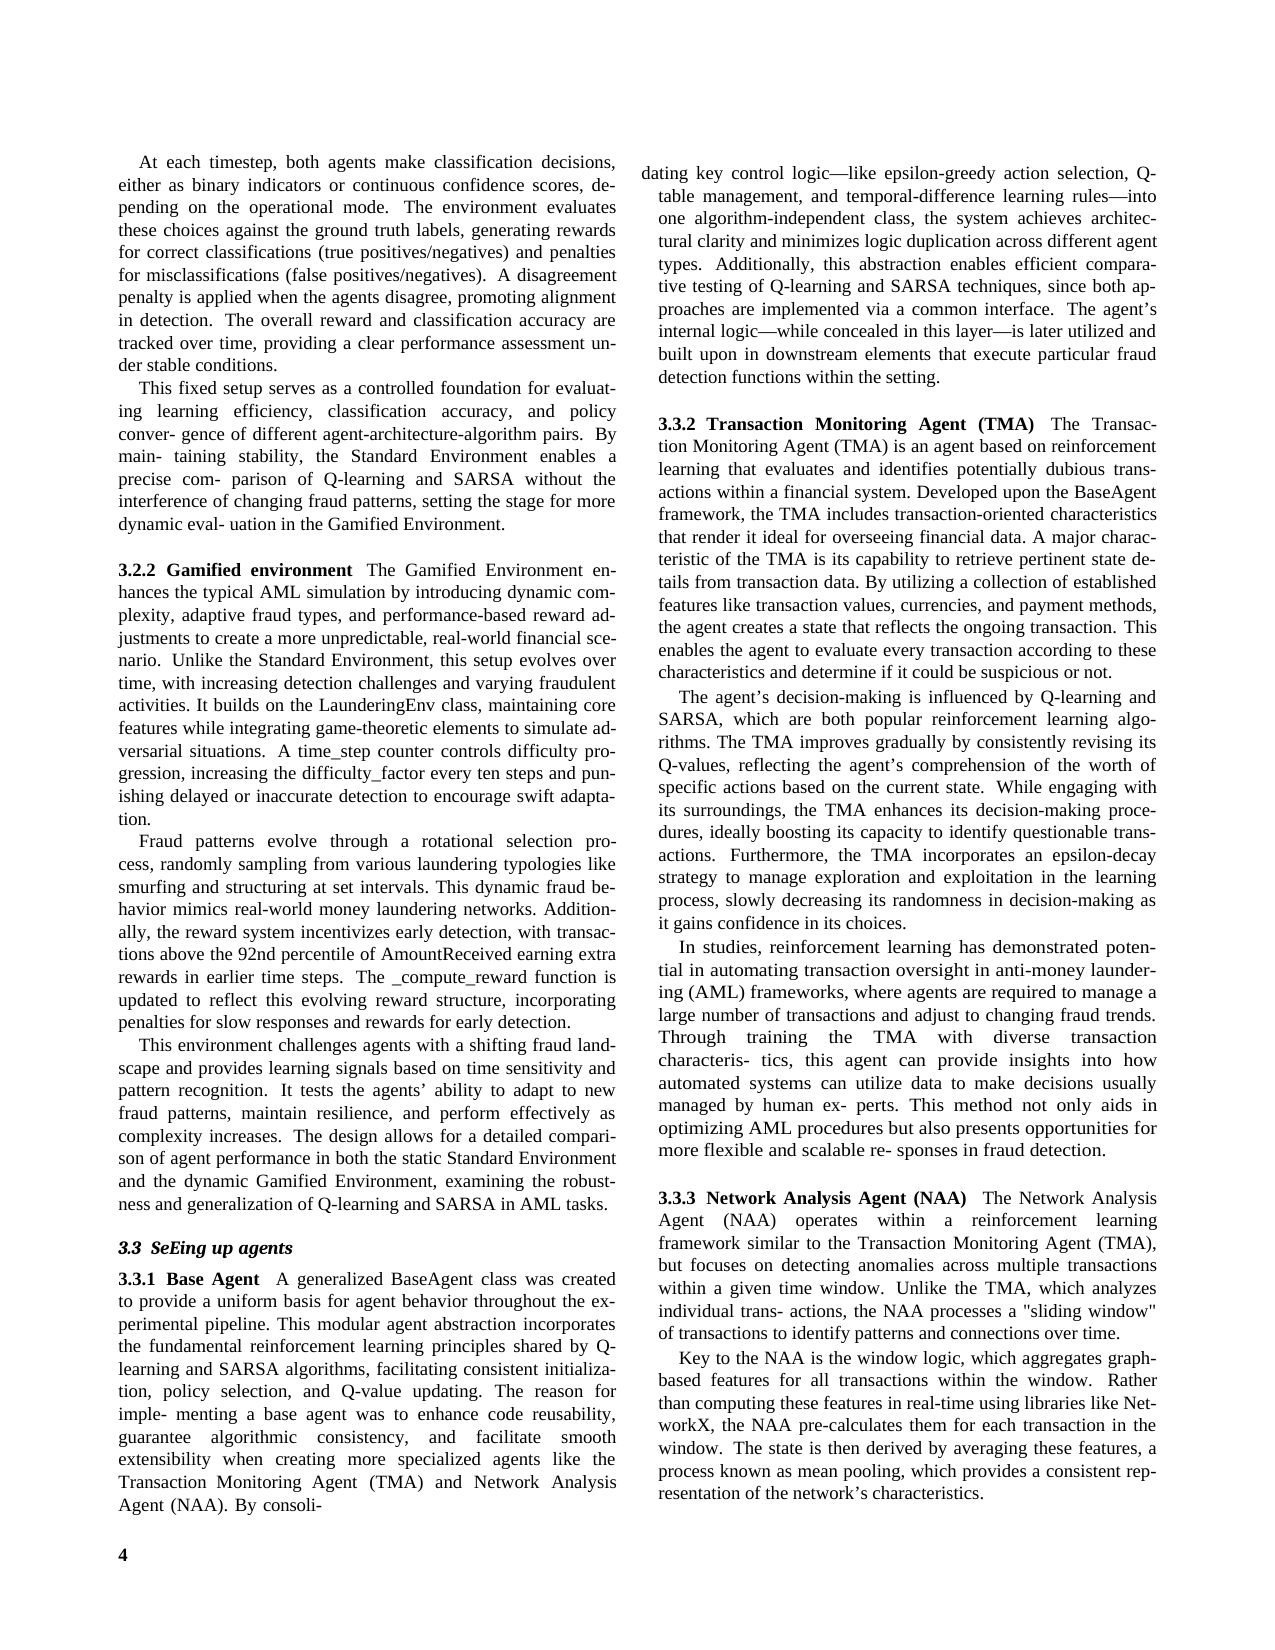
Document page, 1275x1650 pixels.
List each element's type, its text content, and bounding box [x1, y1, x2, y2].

list Transaction Monitoring Agent (TMA) The Transac- tion Monitoring Agent (TMA) is an agent based on reinforcement learning that evaluates and identifies potentially dubious trans- actions within a financial system. Developed upon the BaseAgent framework, the TMA includes transaction-oriented characteristics that render it ideal for overseeing financial data. A major charac- teristic of the TMA is its capability to retrieve pertinent state de- tails from transaction data. By utilizing a collection of established features like transaction values, currencies, and payment methods, the agent creates a state that reflects the ongoing transaction. This enables the agent to evaluate every transaction according to these characteristics and determine if it could be suspicious or not. [658, 413, 1157, 683]
text Fraud patterns evolve through a rotational selection pro- cess, randomly sampling from various laundering typologies like smurfing and structuring at set intervals. This dynamic fraud be- havior mimics real-world money laundering networks. Addition- ally, the reward system incentivizes early detection, with transac- tions above the 92nd percentile of AmountReceived earning extra rewards in earlier time steps. The _compute_reward function is updated to reflect this evolving reward structure, incorporating penalties for slow responses and rewards for early detection. [118, 830, 617, 1033]
list Gamified environment The Gamified Environment en- hances the typical AML simulation by introducing dynamic com- plexity, adaptive fraud types, and performance-based reward ad- justments to create a more unpredictable, real-world financial sce- nario. Unlike the Standard Environment, this setup evolves over time, with increasing detection challenges and varying fraudulent activities. It builds on the LaunderingEnv class, maintaining core features while integrating game-theoretic elements to simulate ad- versarial situations. A time_step counter controls difficulty pro- gression, increasing the difficulty_factor every ten steps and pun- ishing delayed or inaccurate detection to encourage swift adapta- tion. [118, 559, 617, 829]
text This fixed setup serves as a controlled foundation for evaluat- ing learning efficiency, classification accuracy, and policy conver- gence of different agent-architecture-algorithm pairs. By main- taining stability, the Standard Environment enables a precise com- parison of Q-learning and SARSA without the interference of changing fraud patterns, setting the stage for more dynamic eval- uation in the Gamified Environment. [118, 377, 617, 534]
list Base Agent A generalized BaseAgent class was created to provide a uniform basis for agent behavior throughout the ex- perimental pipeline. This modular agent abstraction incorporates the fundamental reinforcement learning principles shared by Q- learning and SARSA algorithms, facilitating consistent initializa- tion, policy selection, and Q-value updating. The reason for imple- menting a base agent was to enhance code reusability, guarantee algorithmic consistency, and facilitate smooth extensibility when creating more specialized agents like the Transaction Monitoring Agent (TMA) and Network Analysis Agent (NAA). By consoli- [118, 1267, 617, 1515]
text dating key control logic—like epsilon-greedy action selection, Q- table management, and temporal-difference learning rules—into one algorithm-independent class, the system achieves architec- tural clarity and minimizes logic duplication across different agent types. Additionally, this abstraction enables efficient compara- tive testing of Q-learning and SARSA techniques, since both ap- proaches are implemented via a common interface. The agent’s internal logic—while concealed in this layer—is later utilized and built upon in downstream elements that execute particular fraud detection functions within the setting. [641, 162, 1157, 387]
list Network Analysis Agent (NAA) The Network Analysis Agent (NAA) operates within a reinforcement learning framework similar to the Transaction Monitoring Agent (TMA), but focuses on detecting anomalies across multiple transactions within a given time window. Unlike the TMA, which analyzes individual trans- actions, the NAA processes a "sliding window" of transactions to identify patterns and connections over time. [658, 1187, 1157, 1344]
subtitle SeEing up agents [118, 1238, 617, 1259]
text This environment challenges agents with a shifting fraud land- scape and provides learning signals based on time sensitivity and pattern recognition. It tests the agents’ ability to adapt to new fraud patterns, maintain resilience, and perform effectively as complexity increases. The design allows for a detailed compari- son of agent performance in both the static Standard Environment and the dynamic Gamified Environment, examining the robust- ness and generalization of Q-learning and SARSA in AML tasks. [118, 1034, 617, 1214]
text In studies, reinforcement learning has demonstrated poten- tial in automating transaction oversight in anti-money launder- ing (AML) frameworks, where agents are required to manage a large number of transactions and adjust to changing fraud trends. Through training the TMA with diverse transaction characteris- tics, this agent can provide insights into how automated systems can utilize data to make decisions usually managed by human ex- perts. This method not only aids in optimizing AML procedures but also presents opportunities for more flexible and scalable re- sponses in fraud detection. [658, 936, 1157, 1161]
text At each timestep, both agents make classification decisions, either as binary indicators or continuous confidence scores, de- pending on the operational mode. The environment evaluates these choices against the ground truth labels, generating rewards for correct classifications (true positives/negatives) and penalties for misclassifications (false positives/negatives). A disagreement penalty is applied when the agents disagree, promoting alignment in detection. The overall reward and classification accuracy are tracked over time, providing a clear performance assessment un- der stable conditions. [118, 151, 617, 376]
text Key to the NAA is the window logic, which aggregates graph- based features for all transactions within the window. Rather than computing these features in real-time using libraries like Net- workX, the NAA pre-calculates them for each transaction in the window. The state is then derived by averaging these features, a process known as mean pooling, which provides a consistent rep- resentation of the network’s characteristics. [658, 1347, 1157, 1504]
text The agent’s decision-making is influenced by Q-learning and SARSA, which are both popular reinforcement learning algo- rithms. The TMA improves gradually by consistently revising its Q-values, reflecting the agent’s comprehension of the worth of specific actions based on the current state. While engaging with its surroundings, the TMA enhances its decision-making proce- dures, ideally boosting its capacity to identify questionable trans- actions. Furthermore, the TMA incorporates an epsilon-decay strategy to manage exploration and exploitation in the learning process, slowly decreasing its randomness in decision-making as it gains confidence in its choices. [658, 686, 1157, 933]
